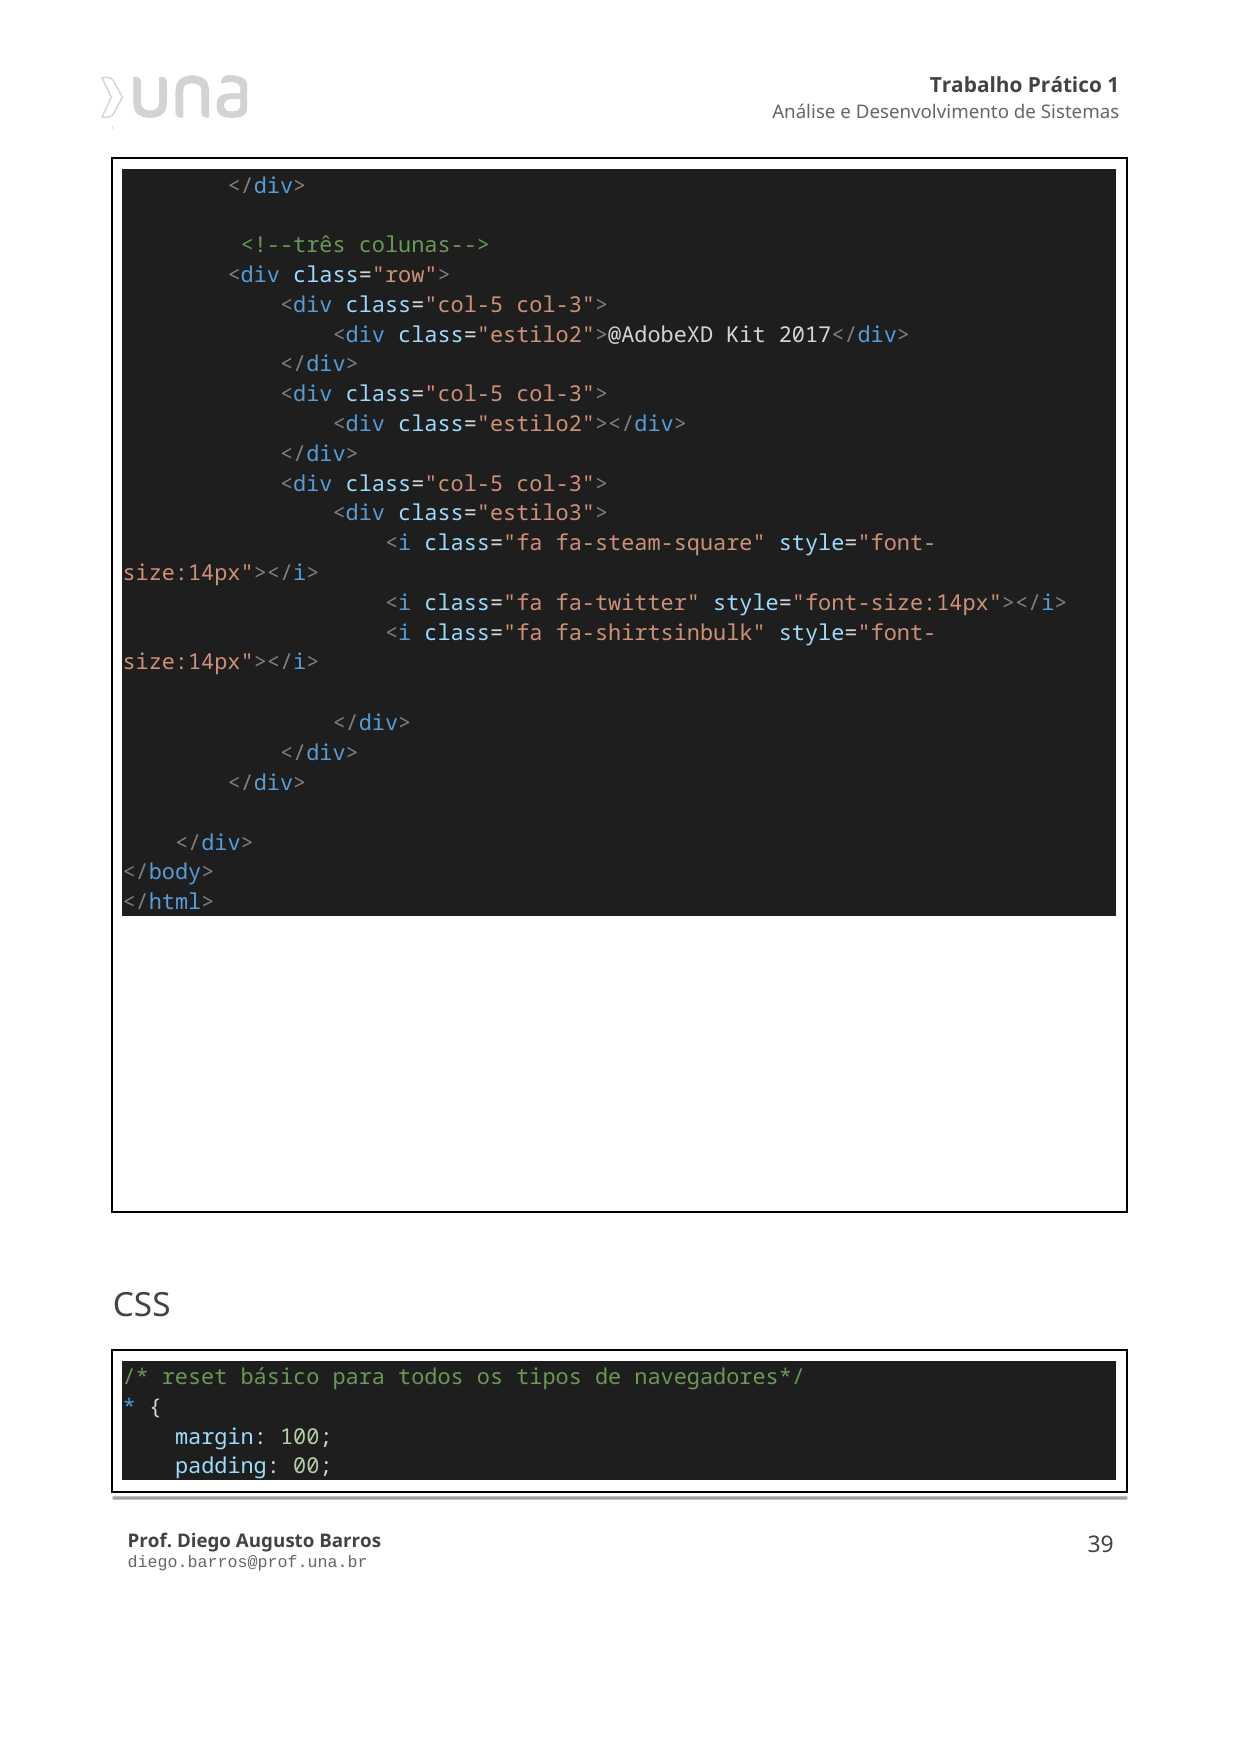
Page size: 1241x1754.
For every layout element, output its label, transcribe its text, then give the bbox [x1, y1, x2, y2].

picture [101, 75, 248, 118]
subtitle CSS [113, 1280, 1127, 1326]
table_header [113, 159, 1126, 1211]
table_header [113, 1351, 1126, 1491]
